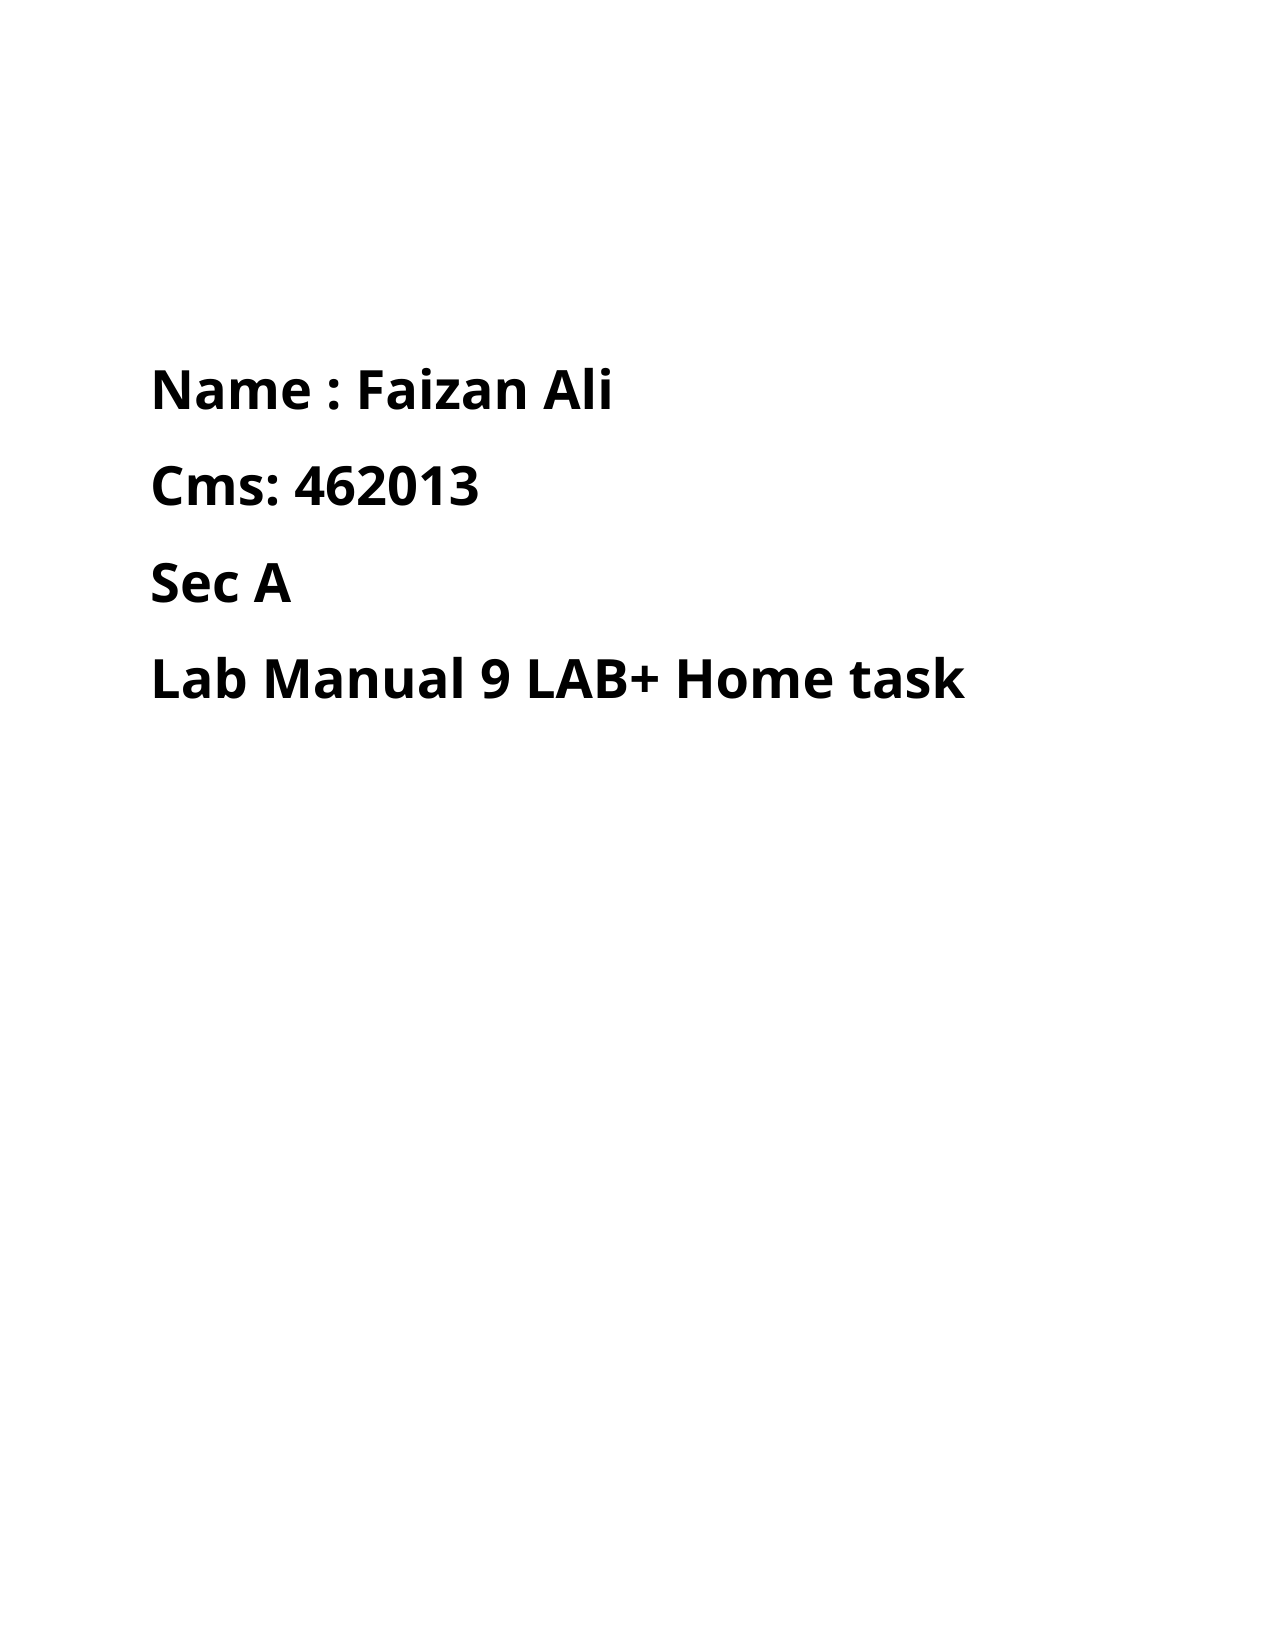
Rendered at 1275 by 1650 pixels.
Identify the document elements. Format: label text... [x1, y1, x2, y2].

text Name : Faizan Ali [150, 352, 1125, 425]
text Cms: 462013 [150, 448, 1125, 522]
text Sec A [150, 544, 1125, 618]
text Lab Manual 9 LAB+ Home task [150, 640, 1125, 714]
